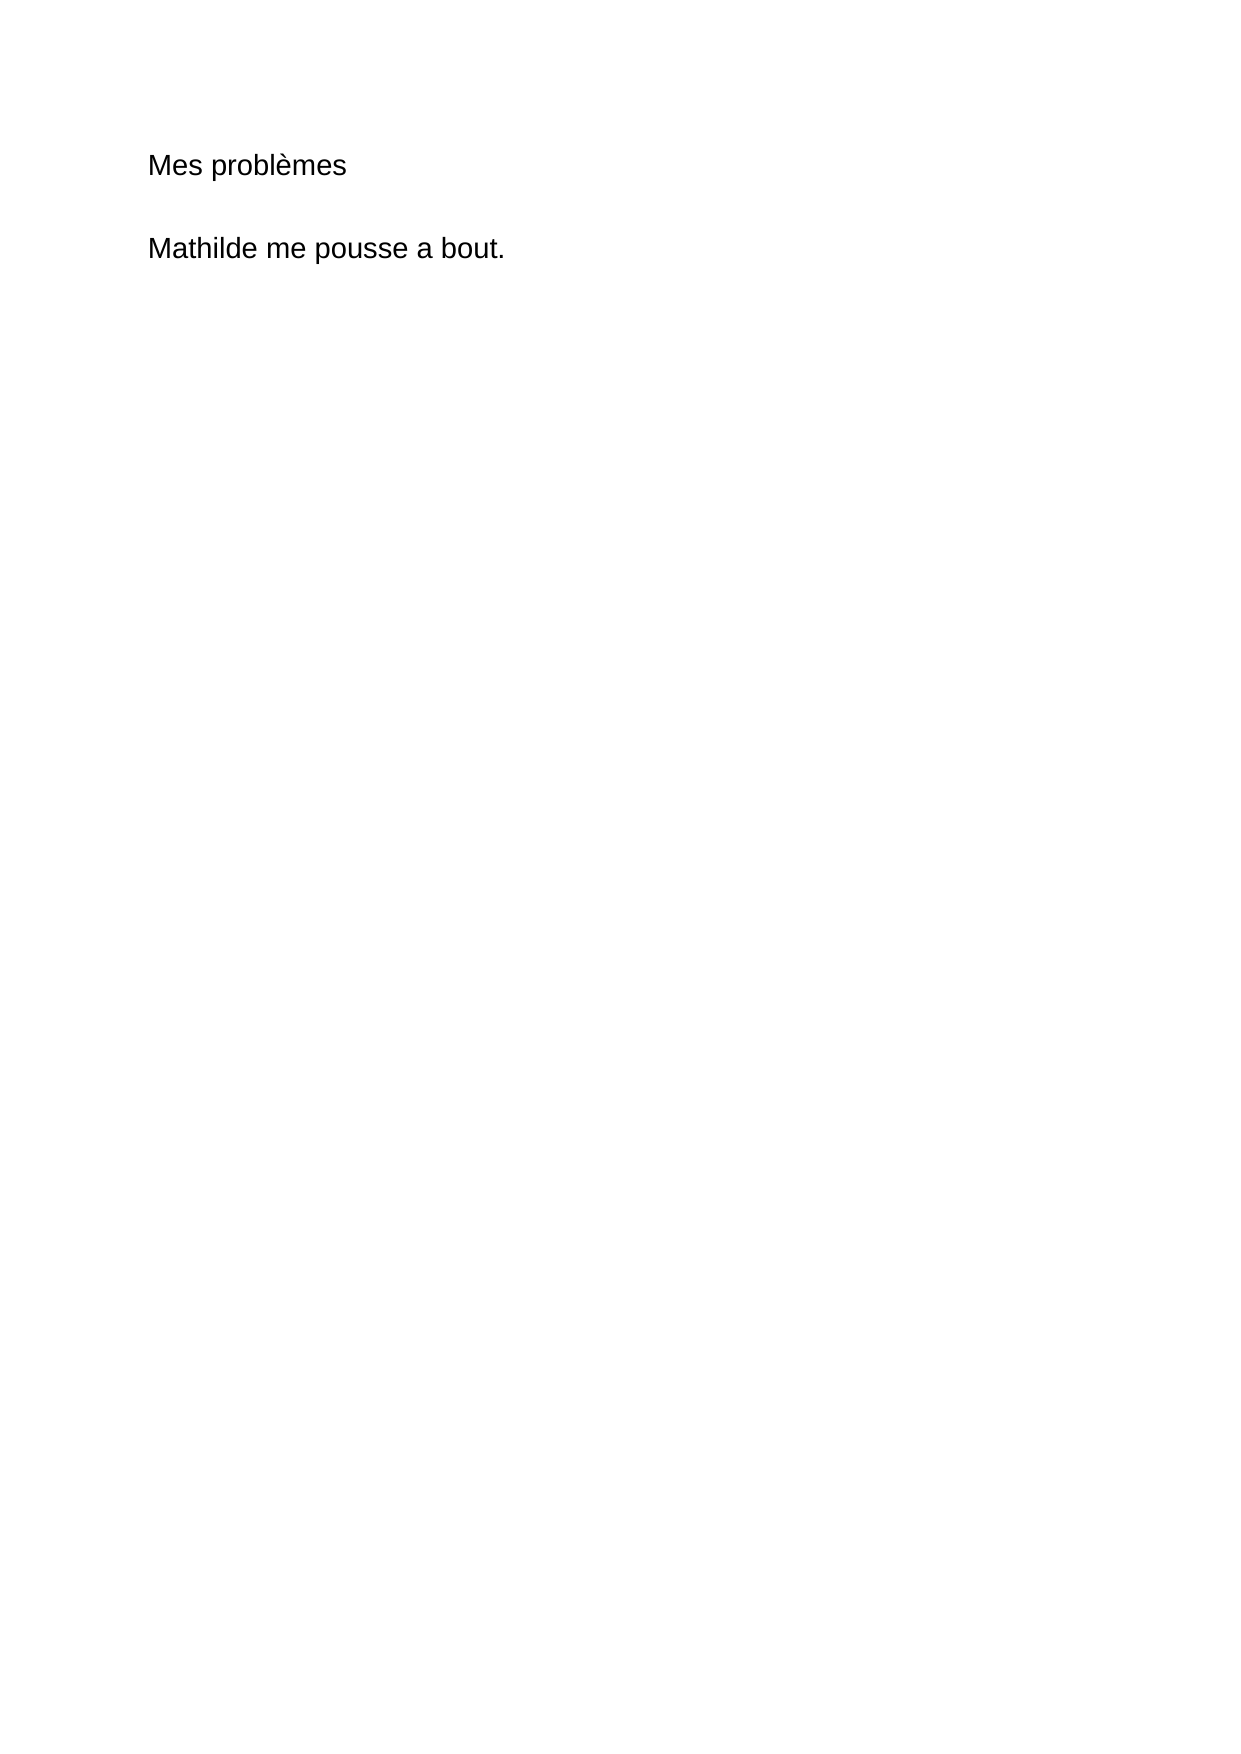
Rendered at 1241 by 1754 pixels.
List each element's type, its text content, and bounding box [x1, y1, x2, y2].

text Mes problèmes [148, 148, 1093, 181]
text Mathilde me pousse a bout. [148, 231, 1093, 265]
